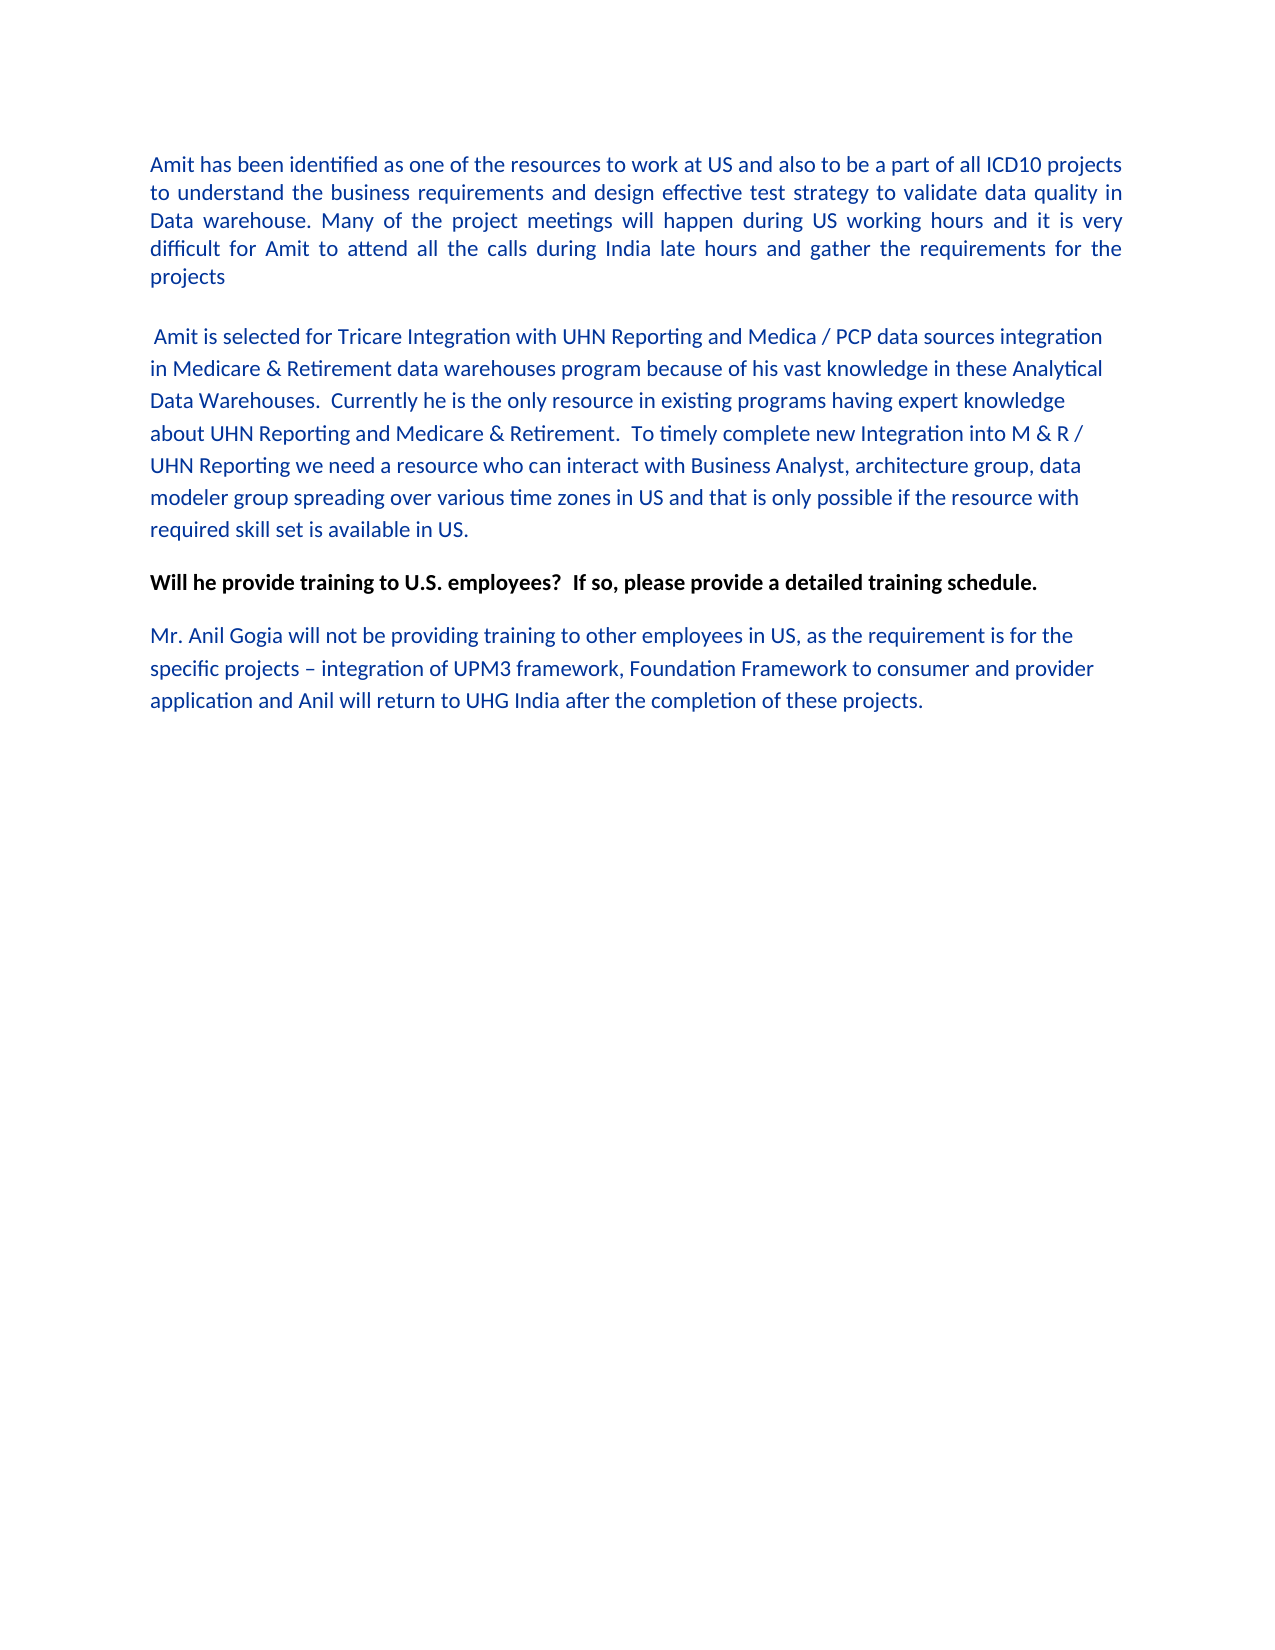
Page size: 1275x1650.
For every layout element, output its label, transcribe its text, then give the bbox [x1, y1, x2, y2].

text Mr. Anil Gogia will not be providing training to other employees in US, as the requirement is for the specific projects – integration of UPM3 framework, Foundation Framework to consumer and provider application and Anil will return to UHG India after the completion of these projects. [150, 621, 1125, 714]
list Amit has been identified as one of the resources to work at US and also to be a part of all ICD10 projects to understand the business requirements and design effective test strategy to validate data quality in Data warehouse. Many of the project meetings will happen during US working hours and it is very difficult for Amit to attend all the calls during India late hours and gather the requirements for the projects [150, 150, 1125, 290]
text Will he provide training to U.S. employees? If so, please provide a detailed training schedule. [150, 568, 1125, 596]
list Amit is selected for Tricare Integration with UHN Reporting and Medica / PCP data sources integration in Medicare & Retirement data warehouses program because of his vast knowledge in these Analytical Data Warehouses. Currently he is the only resource in existing programs having expert knowledge about UHN Reporting and Medicare & Retirement. To timely complete new Integration into M & R / UHN Reporting we need a resource who can interact with Business Analyst, architecture group, data modeler group spreading over various time zones in US and that is only possible if the resource with required skill set is available in US. [112, 322, 1125, 543]
